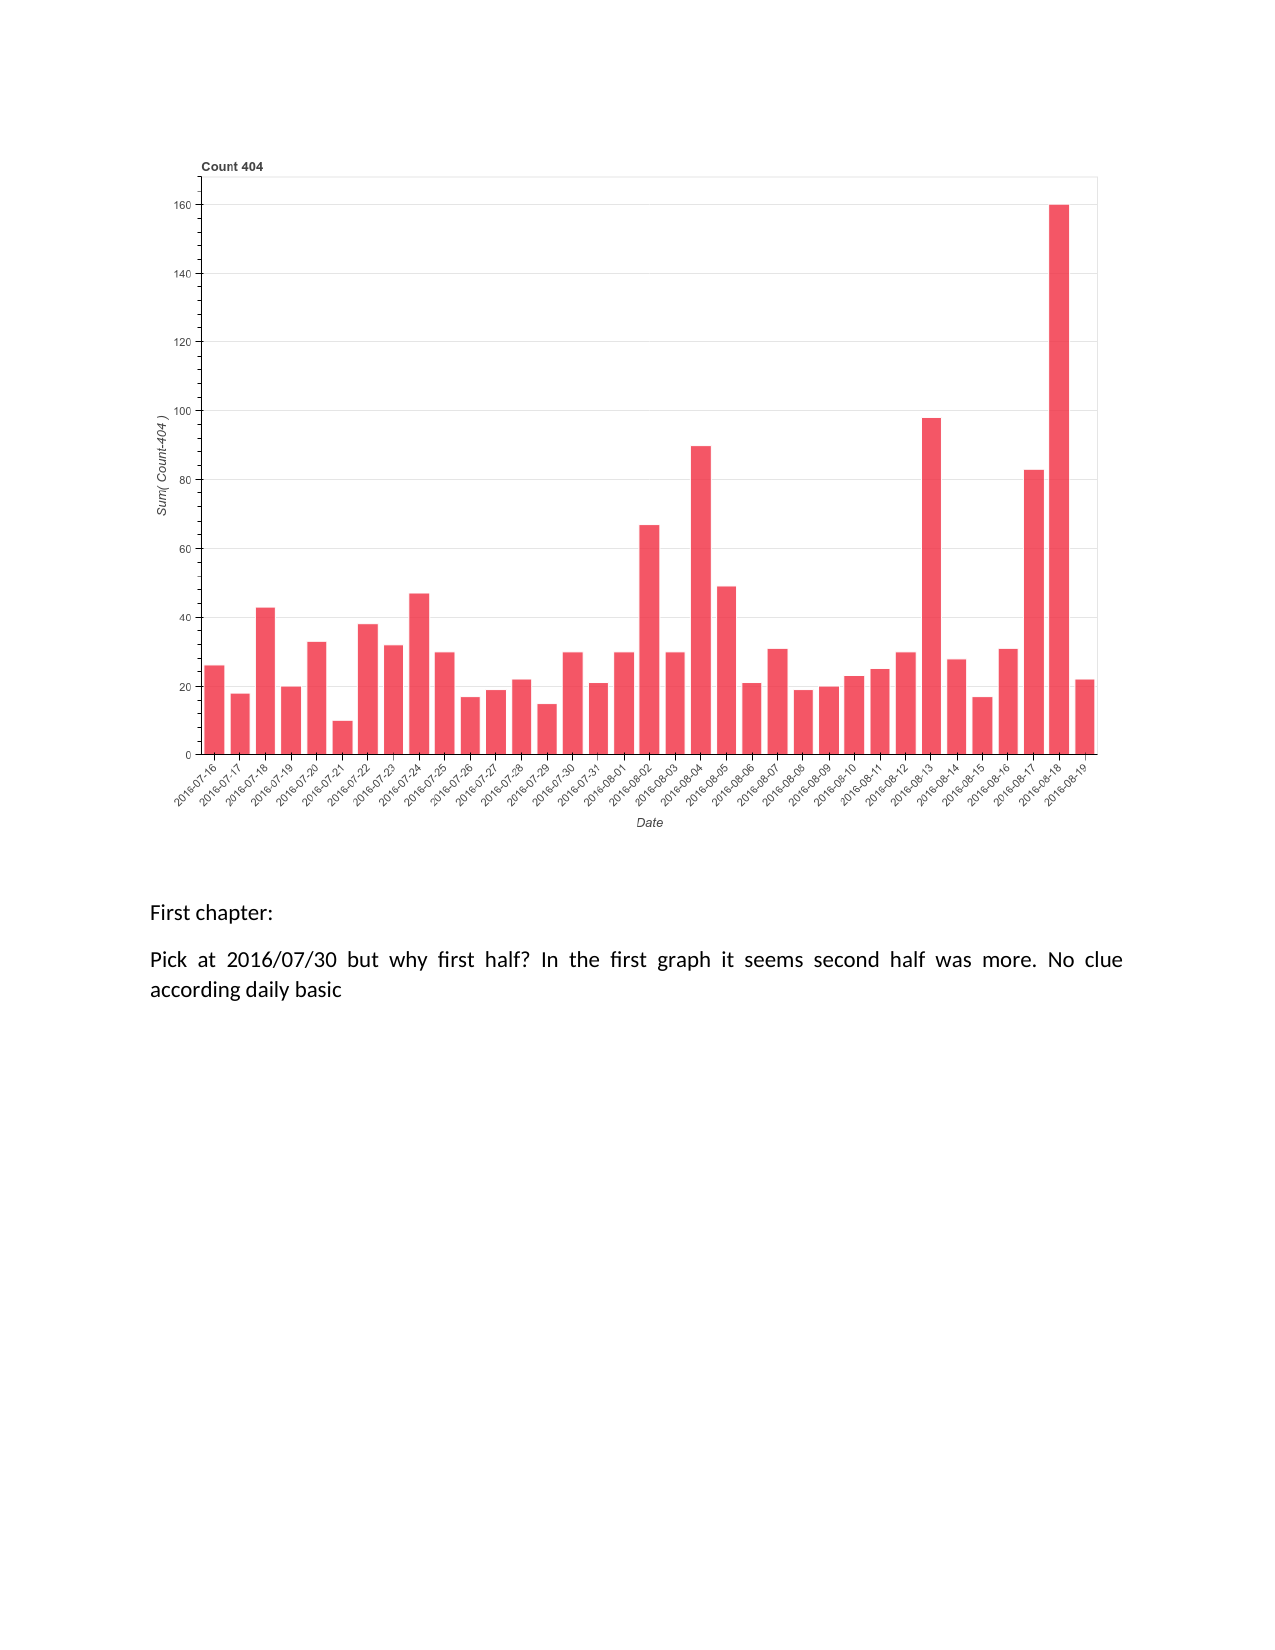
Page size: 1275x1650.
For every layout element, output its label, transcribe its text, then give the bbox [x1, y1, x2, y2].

text First chapter: [150, 898, 1125, 926]
picture [150, 150, 1125, 833]
text Pick at 2016/07/30 but why first half? In the first graph it seems second half was more. No clue according daily basic [150, 945, 1125, 1003]
